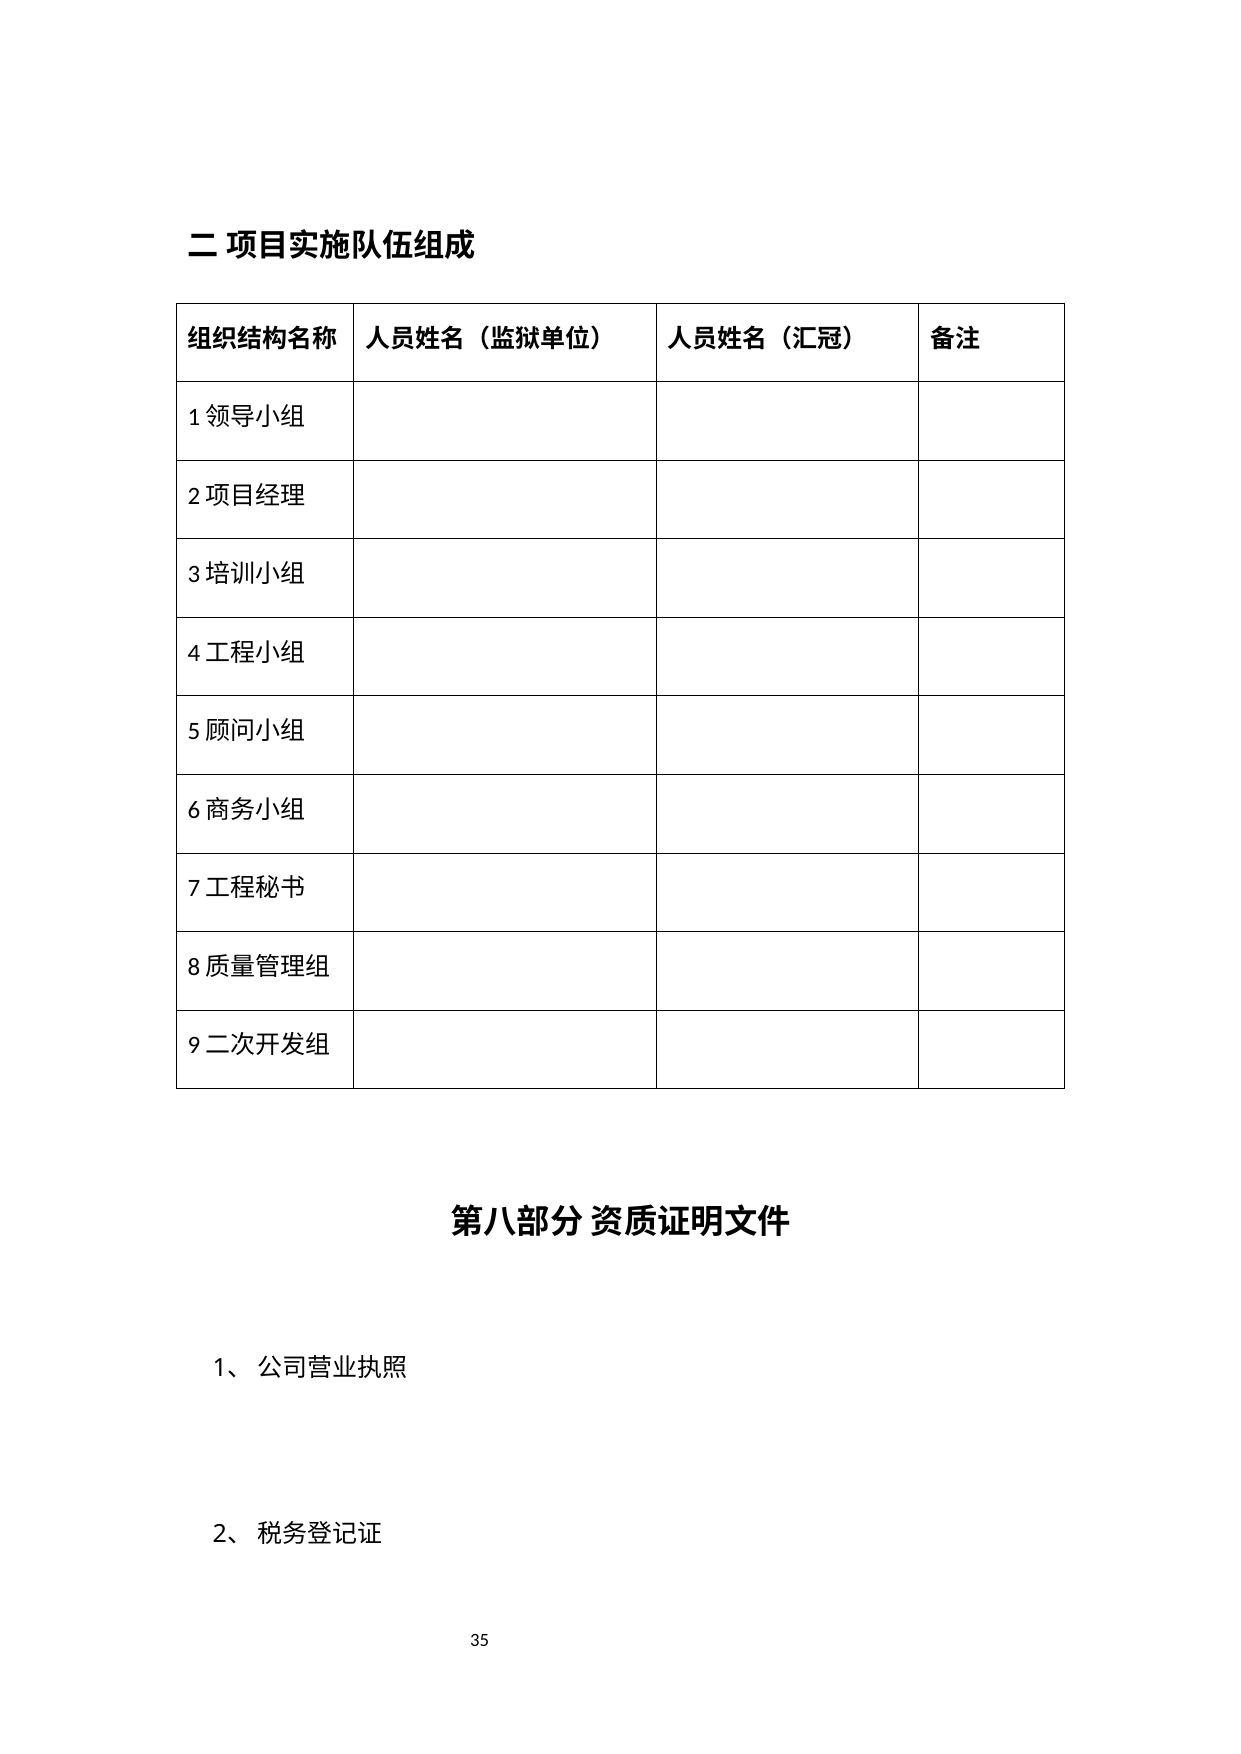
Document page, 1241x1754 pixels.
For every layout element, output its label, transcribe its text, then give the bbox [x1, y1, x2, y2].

table_cell 3培训小组 [177, 539, 353, 617]
table_cell [657, 696, 918, 774]
table_cell [919, 539, 1064, 617]
table_cell [657, 854, 918, 931]
table_cell [919, 461, 1064, 538]
table_header 备注 [919, 304, 1064, 381]
table_header 人员姓名（监狱单位） [354, 304, 656, 381]
subtitle 二 项目实施队伍组成 [187, 211, 1053, 276]
text 1、 公司营业执照 [187, 1333, 1053, 1398]
table_cell [919, 618, 1064, 695]
table_cell [354, 539, 656, 617]
table_cell [354, 461, 656, 538]
table_cell [354, 696, 656, 774]
table_cell [919, 932, 1064, 1009]
table_cell [919, 382, 1064, 460]
table_cell 5顾问小组 [177, 696, 353, 774]
table_cell [919, 775, 1064, 852]
list 资质证明文件 [187, 1187, 1053, 1252]
text 2、 税务登记证 [187, 1499, 1053, 1564]
table_cell 2项目经理 [177, 461, 353, 538]
table_cell [354, 775, 656, 852]
table_cell 4工程小组 [177, 618, 353, 695]
table_cell 7工程秘书 [177, 854, 353, 931]
table_cell [657, 539, 918, 617]
table_cell [919, 1011, 1064, 1088]
table_cell 9二次开发组 [177, 1011, 353, 1088]
table_cell [657, 461, 918, 538]
table_cell [354, 1011, 656, 1088]
table_cell [354, 854, 656, 931]
table_cell [657, 932, 918, 1009]
table_cell [657, 618, 918, 695]
table_cell [354, 382, 656, 460]
table_cell [657, 1011, 918, 1088]
table_cell [657, 382, 918, 460]
table_header 人员姓名（汇冠） [657, 304, 918, 381]
table_cell 1领导小组 [177, 382, 353, 460]
table_cell [354, 618, 656, 695]
table_cell 8质量管理组 [177, 932, 353, 1009]
table_cell [657, 775, 918, 852]
table_cell [919, 854, 1064, 931]
table_header 组织结构名称 [177, 304, 353, 381]
table_cell [919, 696, 1064, 774]
table_cell 6商务小组 [177, 775, 353, 852]
table_cell [354, 932, 656, 1009]
